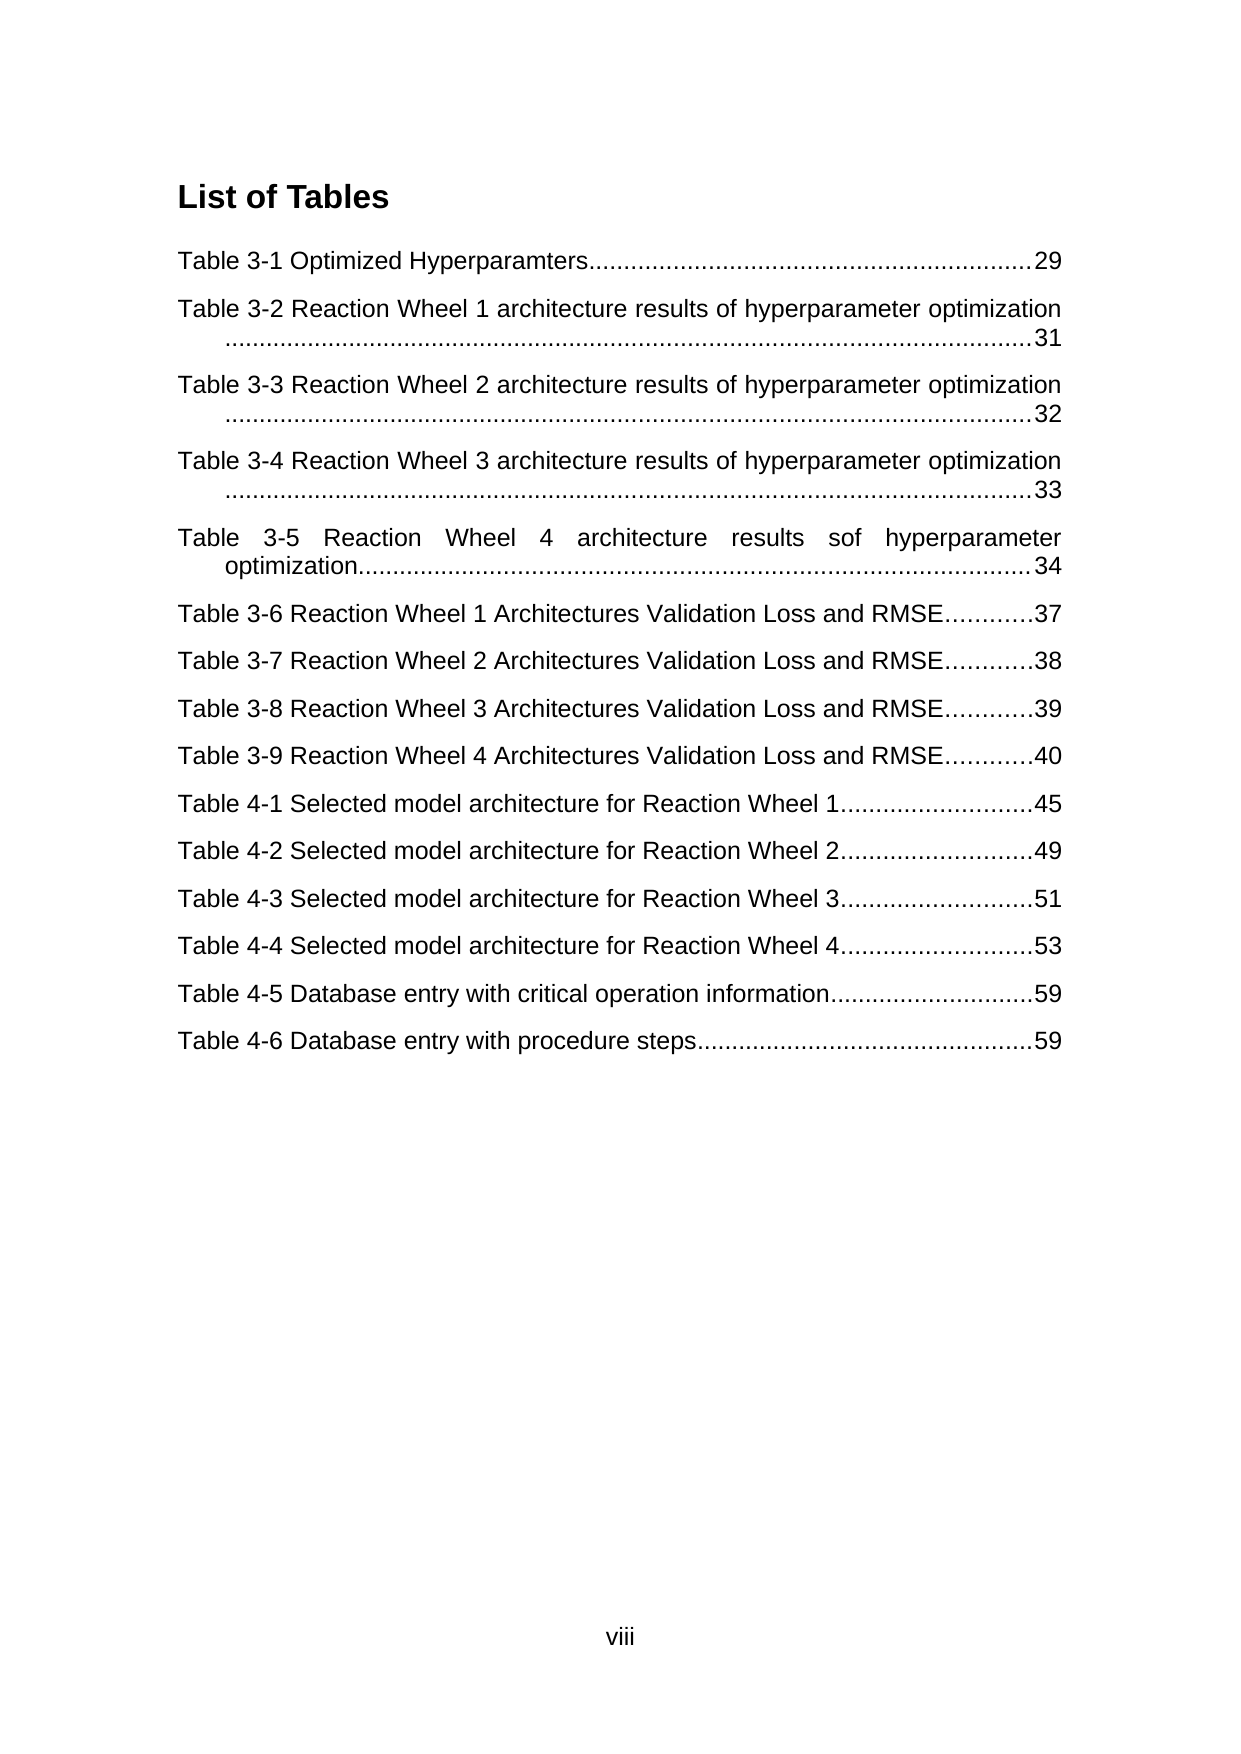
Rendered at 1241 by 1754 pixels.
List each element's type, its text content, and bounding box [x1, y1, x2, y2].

subtitle List of Tables [177, 177, 1063, 216]
text Table 4-5 Database entry with critical operation information 59 [177, 979, 1063, 1008]
text Table 4-1 Selected model architecture for Reaction Wheel 1 45 [177, 789, 1063, 818]
text Table 4-3 Selected model architecture for Reaction Wheel 3 51 [177, 884, 1063, 913]
text Table 3-6 Reaction Wheel 1 Architectures Validation Loss and RMSE 37 [177, 599, 1063, 628]
text Table 4-6 Database entry with procedure steps 59 [177, 1026, 1063, 1055]
text Table 4-2 Selected model architecture for Reaction Wheel 2 49 [177, 836, 1063, 865]
text Table 3-2 Reaction Wheel 1 architecture results of hyperparameter optimization 31 [177, 294, 1063, 351]
text Table 3-8 Reaction Wheel 3 Architectures Validation Loss and RMSE 39 [177, 694, 1063, 723]
text Table 3-3 Reaction Wheel 2 architecture results of hyperparameter optimization 32 [177, 370, 1063, 428]
text Table 3-7 Reaction Wheel 2 Architectures Validation Loss and RMSE 38 [177, 646, 1063, 675]
text Table 3-4 Reaction Wheel 3 architecture results of hyperparameter optimization 33 [177, 446, 1063, 504]
text Table 3-5 Reaction Wheel 4 architecture results sof hyperparameter optimization 34 [177, 523, 1063, 580]
text Table 3-9 Reaction Wheel 4 Architectures Validation Loss and RMSE 40 [177, 741, 1063, 770]
text Table 3-1 Optimized Hyperparamters 29 [177, 246, 1063, 275]
text Table 4-4 Selected model architecture for Reaction Wheel 4 53 [177, 931, 1063, 960]
